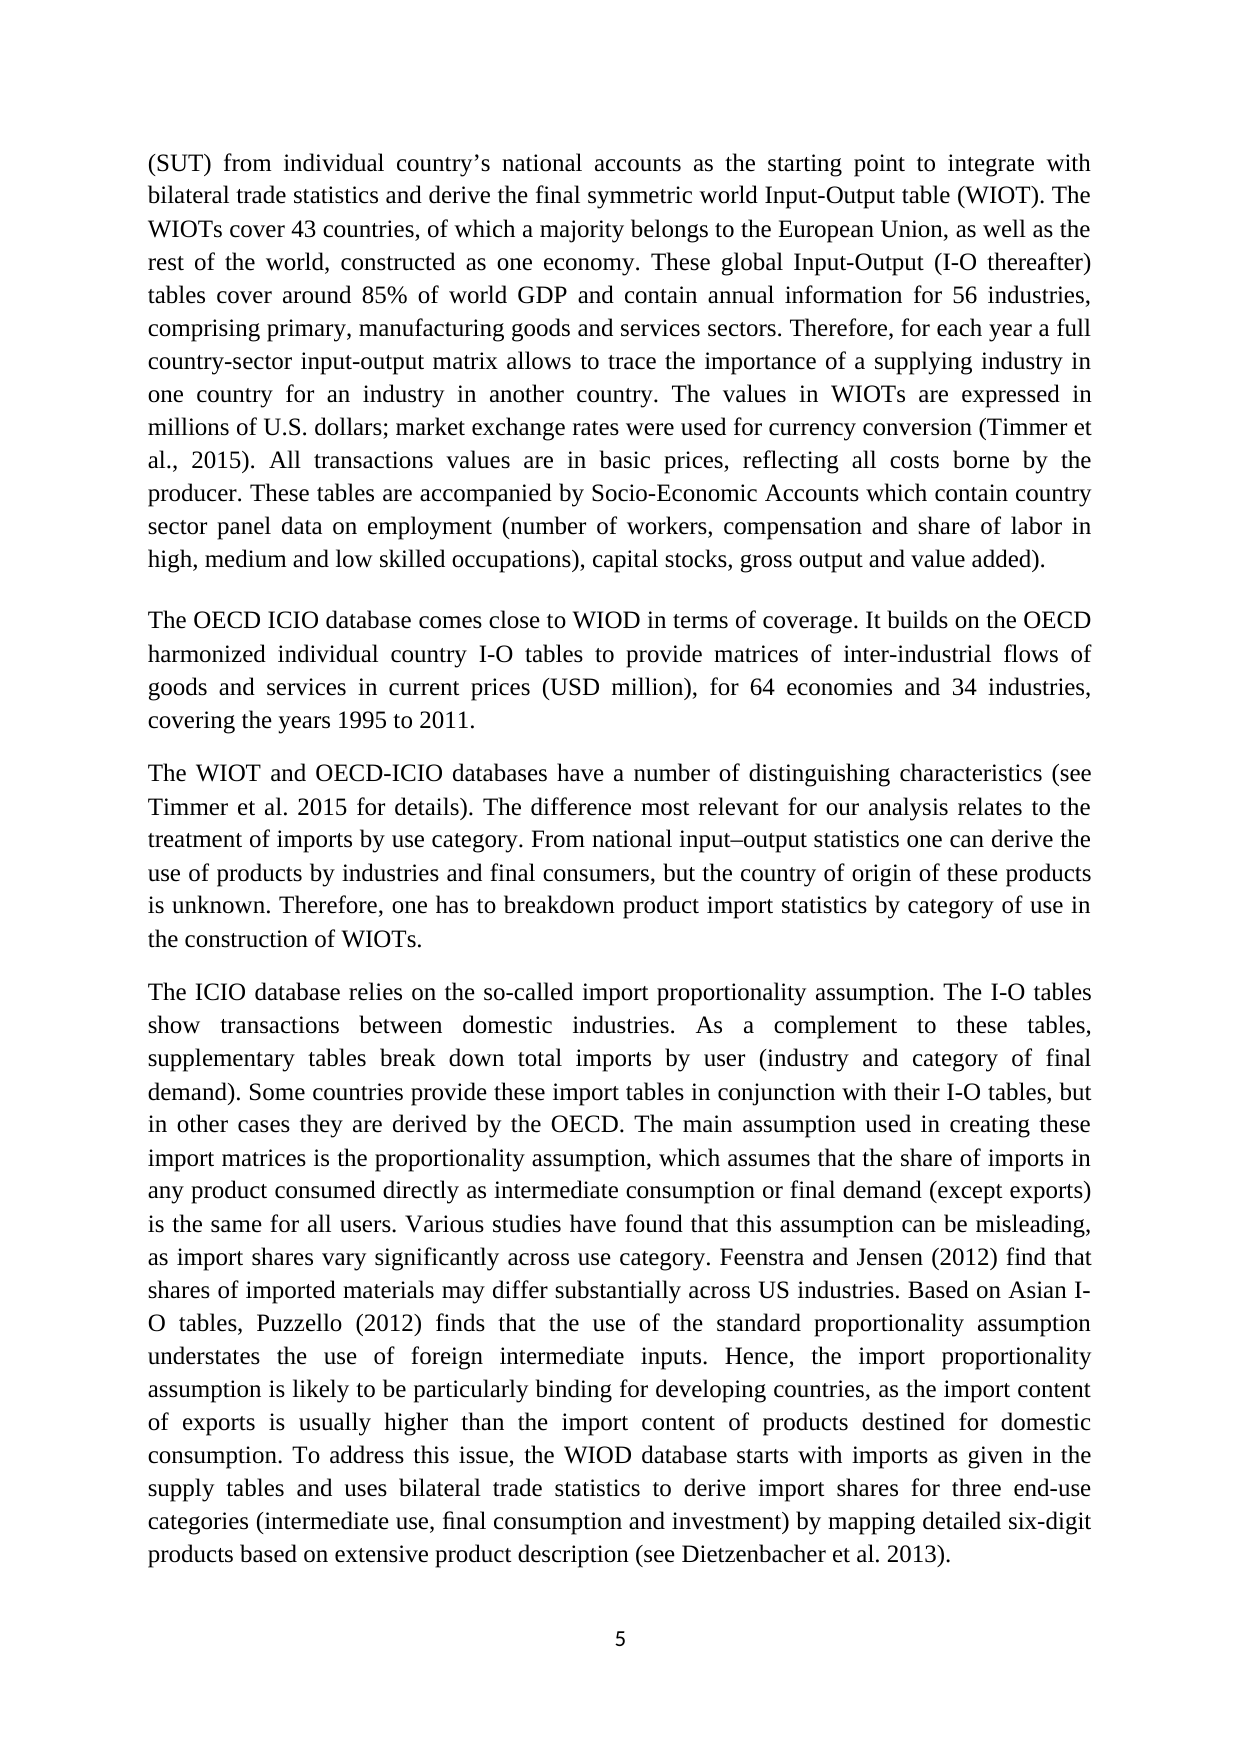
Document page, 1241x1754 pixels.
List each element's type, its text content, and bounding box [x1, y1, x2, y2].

text The OECD ICIO database comes close to WIOD in terms of coverage. It builds on the OECD harmonized individual country I-O tables to provide matrices of inter-industrial flows of goods and services in current prices (USD million), for 64 economies and 34 industries, covering the years 1995 to 2011. [148, 606, 1093, 733]
text The WIOT and OECD-ICIO databases have a number of distinguishing characteristics (see Timmer et al. 2015 for details). The difference most relevant for our analysis relates to the treatment of imports by use category. From national input–output statistics one can derive the use of products by industries and final consumers, but the country of origin of these products is unknown. Therefore, one has to breakdown product import statistics by category of use in the construction of WIOTs. [148, 758, 1093, 952]
